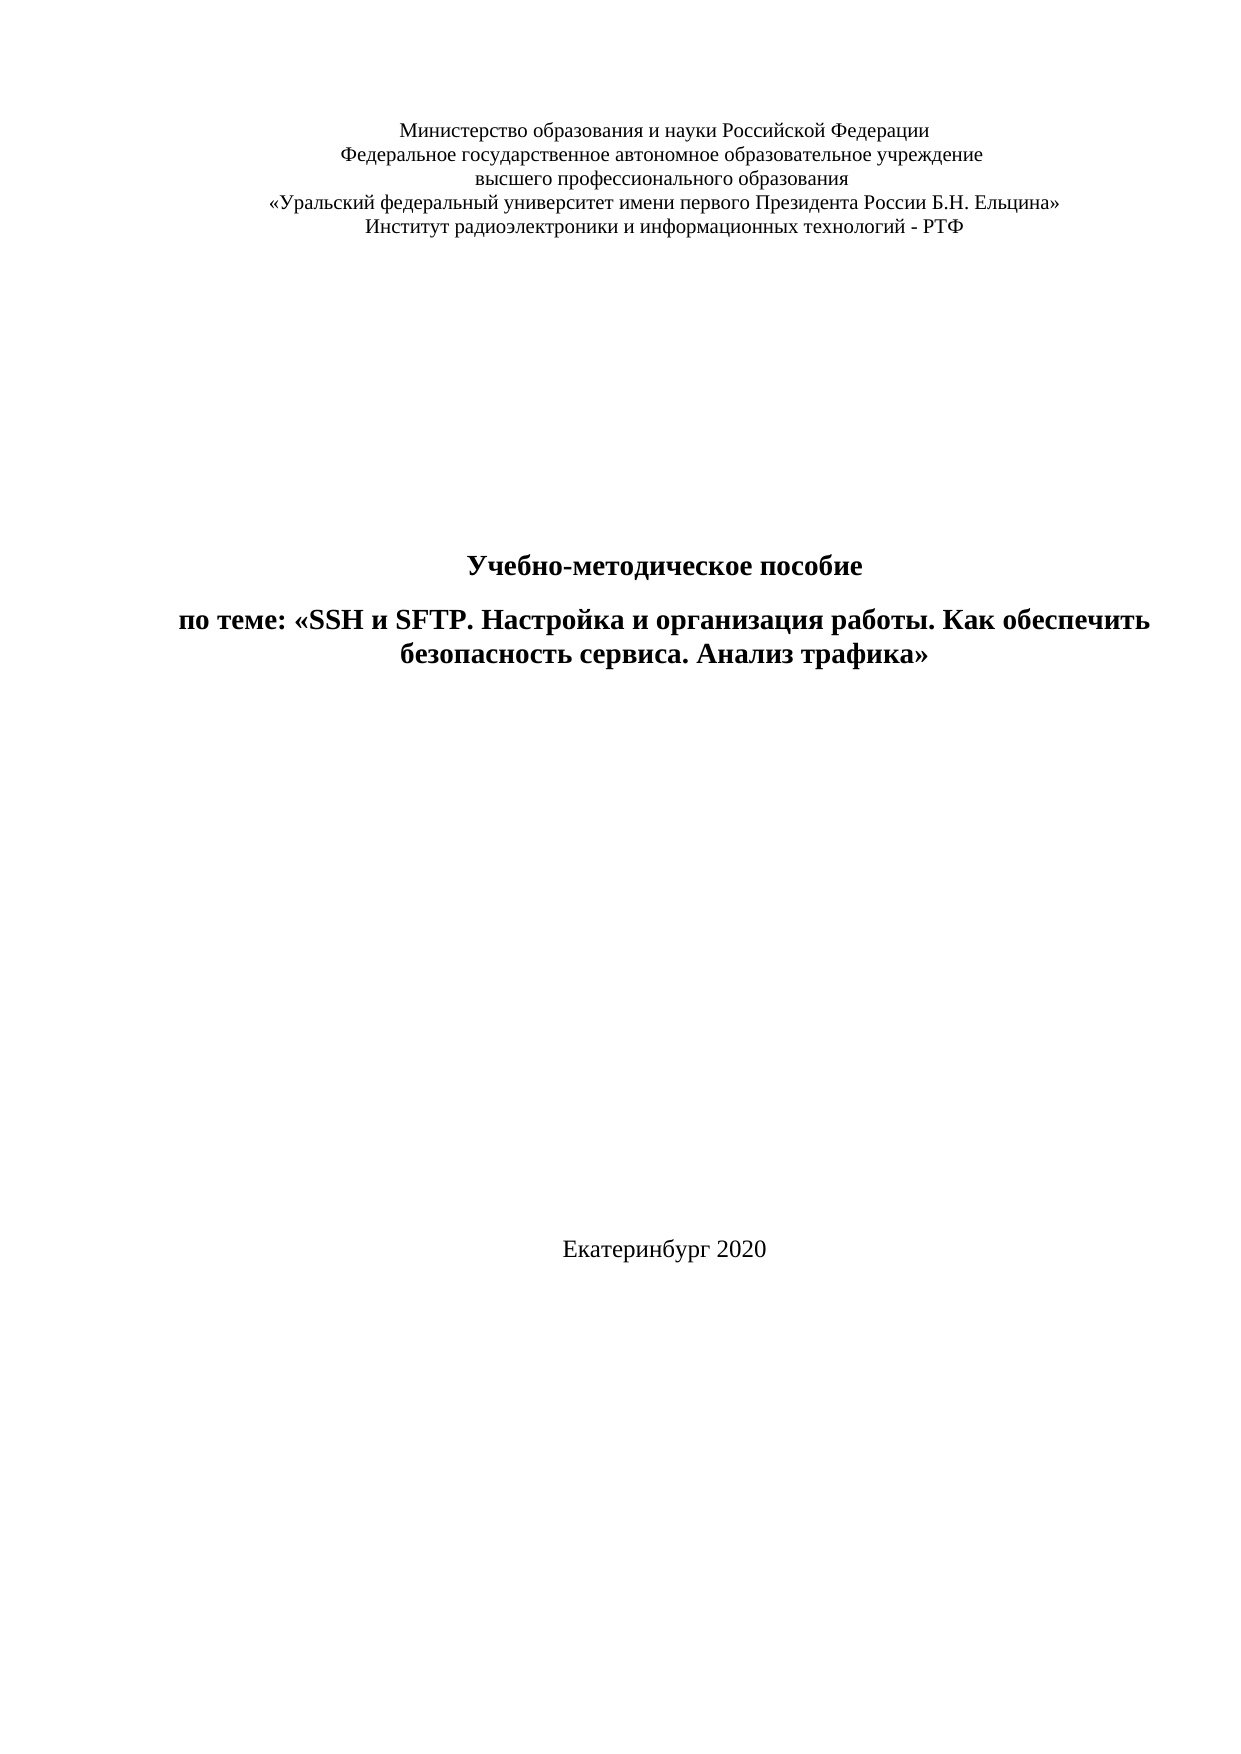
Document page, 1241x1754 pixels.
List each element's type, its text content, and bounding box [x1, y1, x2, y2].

text Учебно-методическое пособие [177, 548, 1152, 581]
text Министерство образования и науки Российской Федерации [177, 118, 1152, 142]
text Институт радиоэлектроники и информационных технологий - РТФ [177, 214, 1152, 238]
text Федеральное государственное автономное образовательное учреждение высшего профессионального образования «Уральский федеральный университет имени первого Президента России Б.Н. Ельцина» [177, 142, 1152, 214]
text по теме: «SSH и SFTP. Настройка и организация работы. Как обеспечить безопасность сервиса. Анализ трафика» [177, 602, 1152, 669]
text Екатеринбург 2020 [177, 1234, 1152, 1263]
